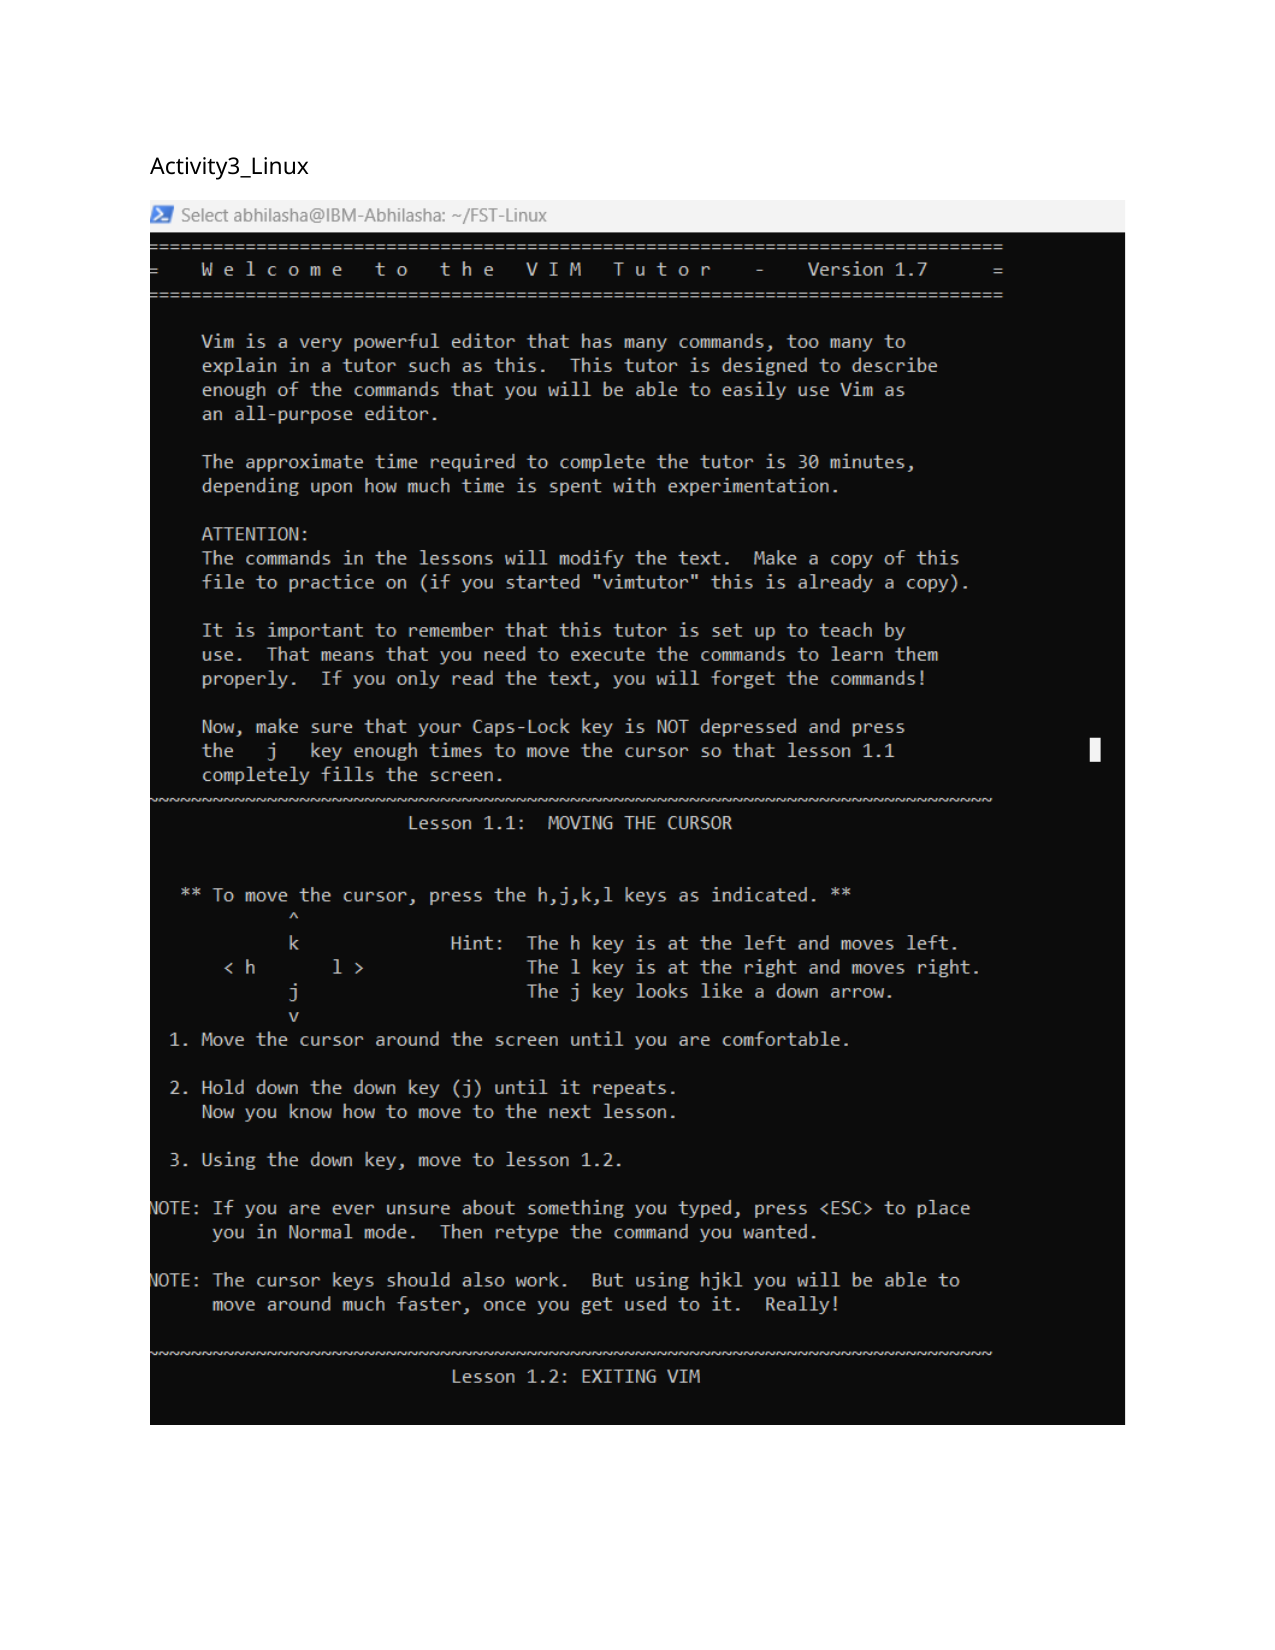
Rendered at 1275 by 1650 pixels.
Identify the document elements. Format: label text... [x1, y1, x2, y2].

text Activity3_Linux [150, 150, 1125, 181]
picture [150, 200, 1125, 1425]
